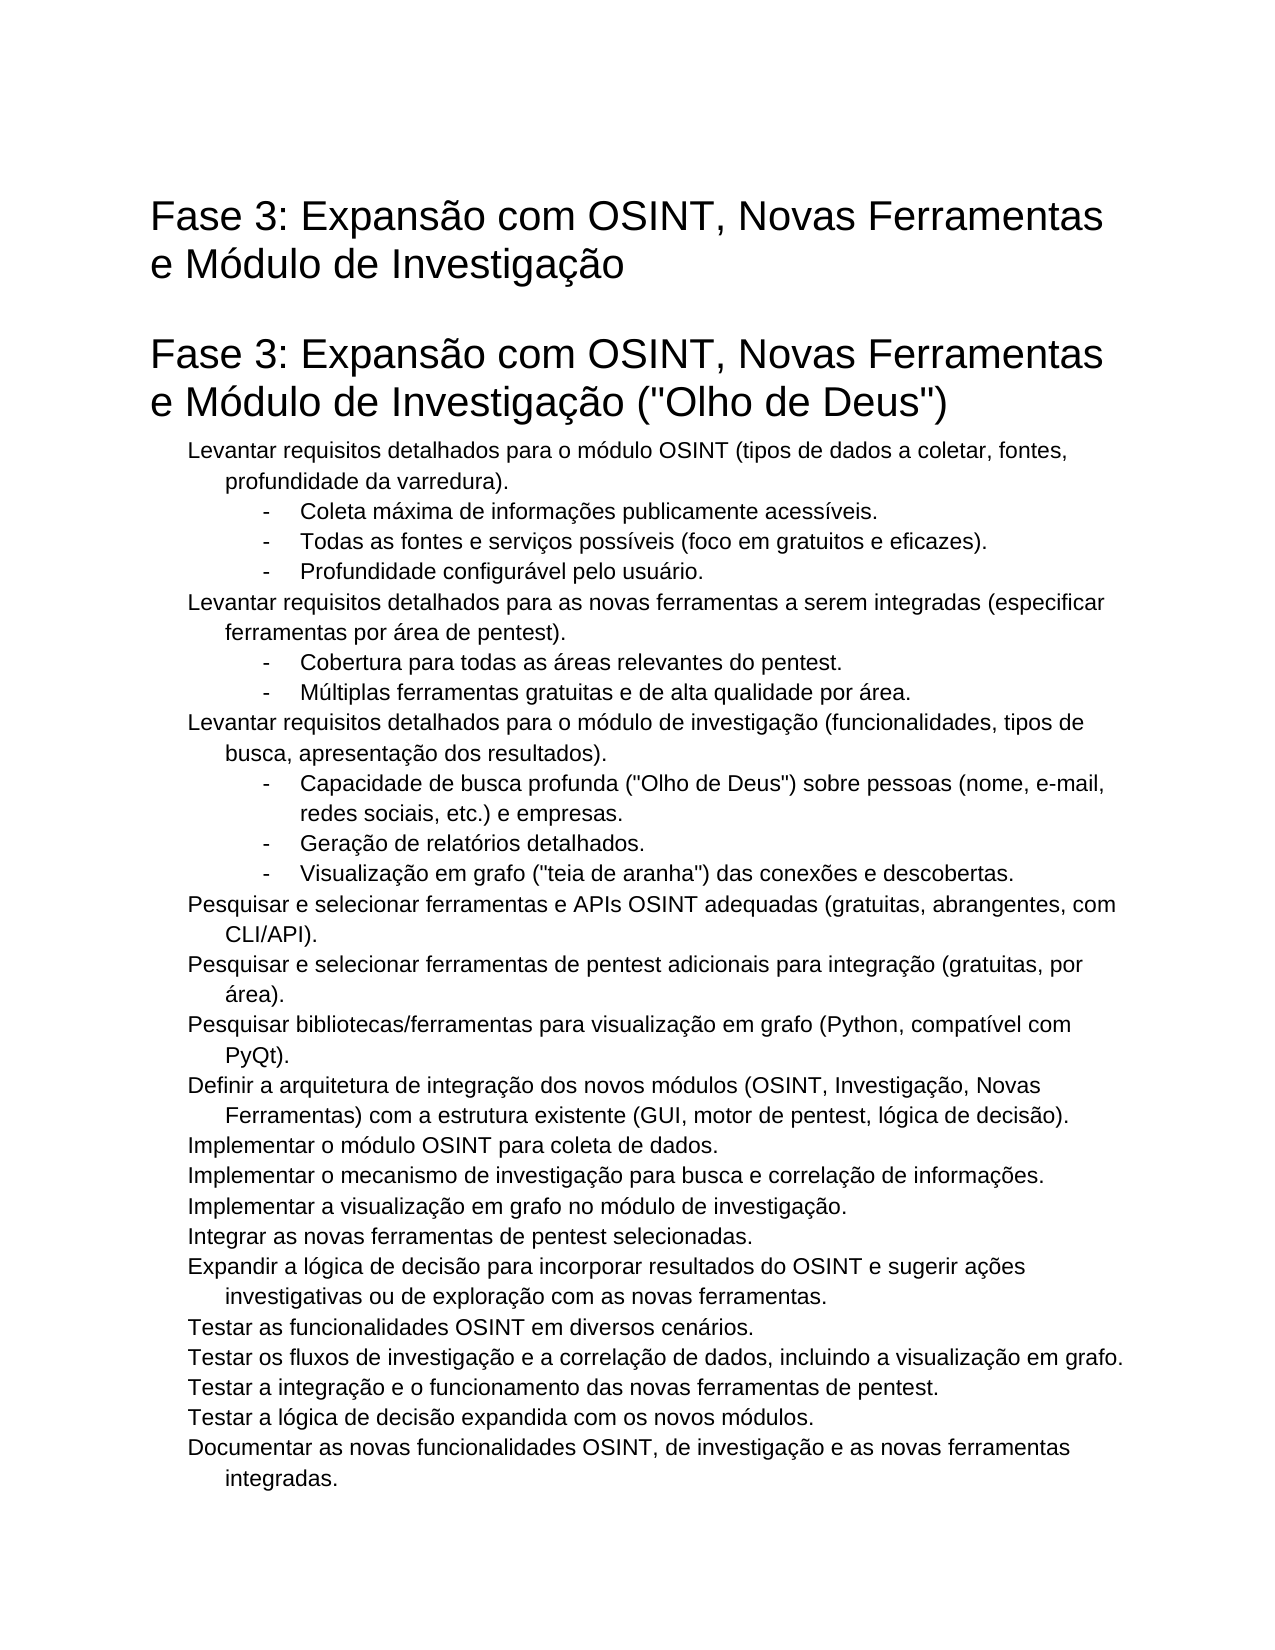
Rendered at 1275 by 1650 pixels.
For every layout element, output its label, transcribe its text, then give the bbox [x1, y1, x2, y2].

list Implementar a visualização em grafo no módulo de investigação. [187, 1193, 1125, 1219]
list Testar os fluxos de investigação e a correlação de dados, incluindo a visualização em grafo. [187, 1344, 1125, 1370]
list Pesquisar e selecionar ferramentas e APIs OSINT adequadas (gratuitas, abrangentes, com CLI/API). [187, 891, 1125, 947]
subtitle Fase 3: Expansão com OSINT, Novas Ferramentas e Módulo de Investigação [150, 192, 1125, 287]
list Levantar requisitos detalhados para as novas ferramentas a serem integradas (especificar ferramentas por área de pentest). [187, 588, 1125, 645]
list Capacidade de busca profunda ("Olho de Deus") sobre pessoas (nome, e-mail, redes sociais, etc.) e empresas. [262, 770, 1125, 826]
list Implementar o módulo OSINT para coleta de dados. [187, 1132, 1125, 1159]
list Pesquisar e selecionar ferramentas de pentest adicionais para integração (gratuitas, por área). [187, 951, 1125, 1008]
subtitle Fase 3: Expansão com OSINT, Novas Ferramentas e Módulo de Investigação ("Olho de Deus") [150, 329, 1125, 425]
list Expandir a lógica de decisão para incorporar resultados do OSINT e sugerir ações investigativas ou de exploração com as novas ferramentas. [187, 1253, 1125, 1310]
list Pesquisar bibliotecas/ferramentas para visualização em grafo (Python, compatível com PyQt). [187, 1011, 1125, 1068]
list Profundidade configurável pelo usuário. [262, 558, 1125, 585]
list Definir a arquitetura de integração dos novos módulos (OSINT, Investigação, Novas Ferramentas) com a estrutura existente (GUI, motor de pentest, lógica de decisão). [187, 1072, 1125, 1128]
list Testar a integração e o funcionamento das novas ferramentas de pentest. [187, 1374, 1125, 1400]
list Testar as funcionalidades OSINT em diversos cenários. [187, 1313, 1125, 1340]
list Documentar as novas funcionalidades OSINT, de investigação e as novas ferramentas integradas. [187, 1434, 1125, 1491]
list Implementar o mecanismo de investigação para busca e correlação de informações. [187, 1162, 1125, 1189]
list Testar a lógica de decisão expandida com os novos módulos. [187, 1404, 1125, 1431]
list Todas as fontes e serviços possíveis (foco em gratuitos e eficazes). [262, 528, 1125, 554]
list Cobertura para todas as áreas relevantes do pentest. [262, 649, 1125, 675]
list Geração de relatórios detalhados. [262, 830, 1125, 857]
list Múltiplas ferramentas gratuitas e de alta qualidade por área. [262, 679, 1125, 706]
list Integrar as novas ferramentas de pentest selecionadas. [187, 1223, 1125, 1249]
list Levantar requisitos detalhados para o módulo OSINT (tipos de dados a coletar, fontes, profundidade da varredura). [187, 437, 1125, 494]
list Levantar requisitos detalhados para o módulo de investigação (funcionalidades, tipos de busca, apresentação dos resultados). [187, 709, 1125, 766]
list Coleta máxima de informações publicamente acessíveis. [262, 498, 1125, 524]
list Visualização em grafo ("teia de aranha") das conexões e descobertas. [262, 860, 1125, 887]
